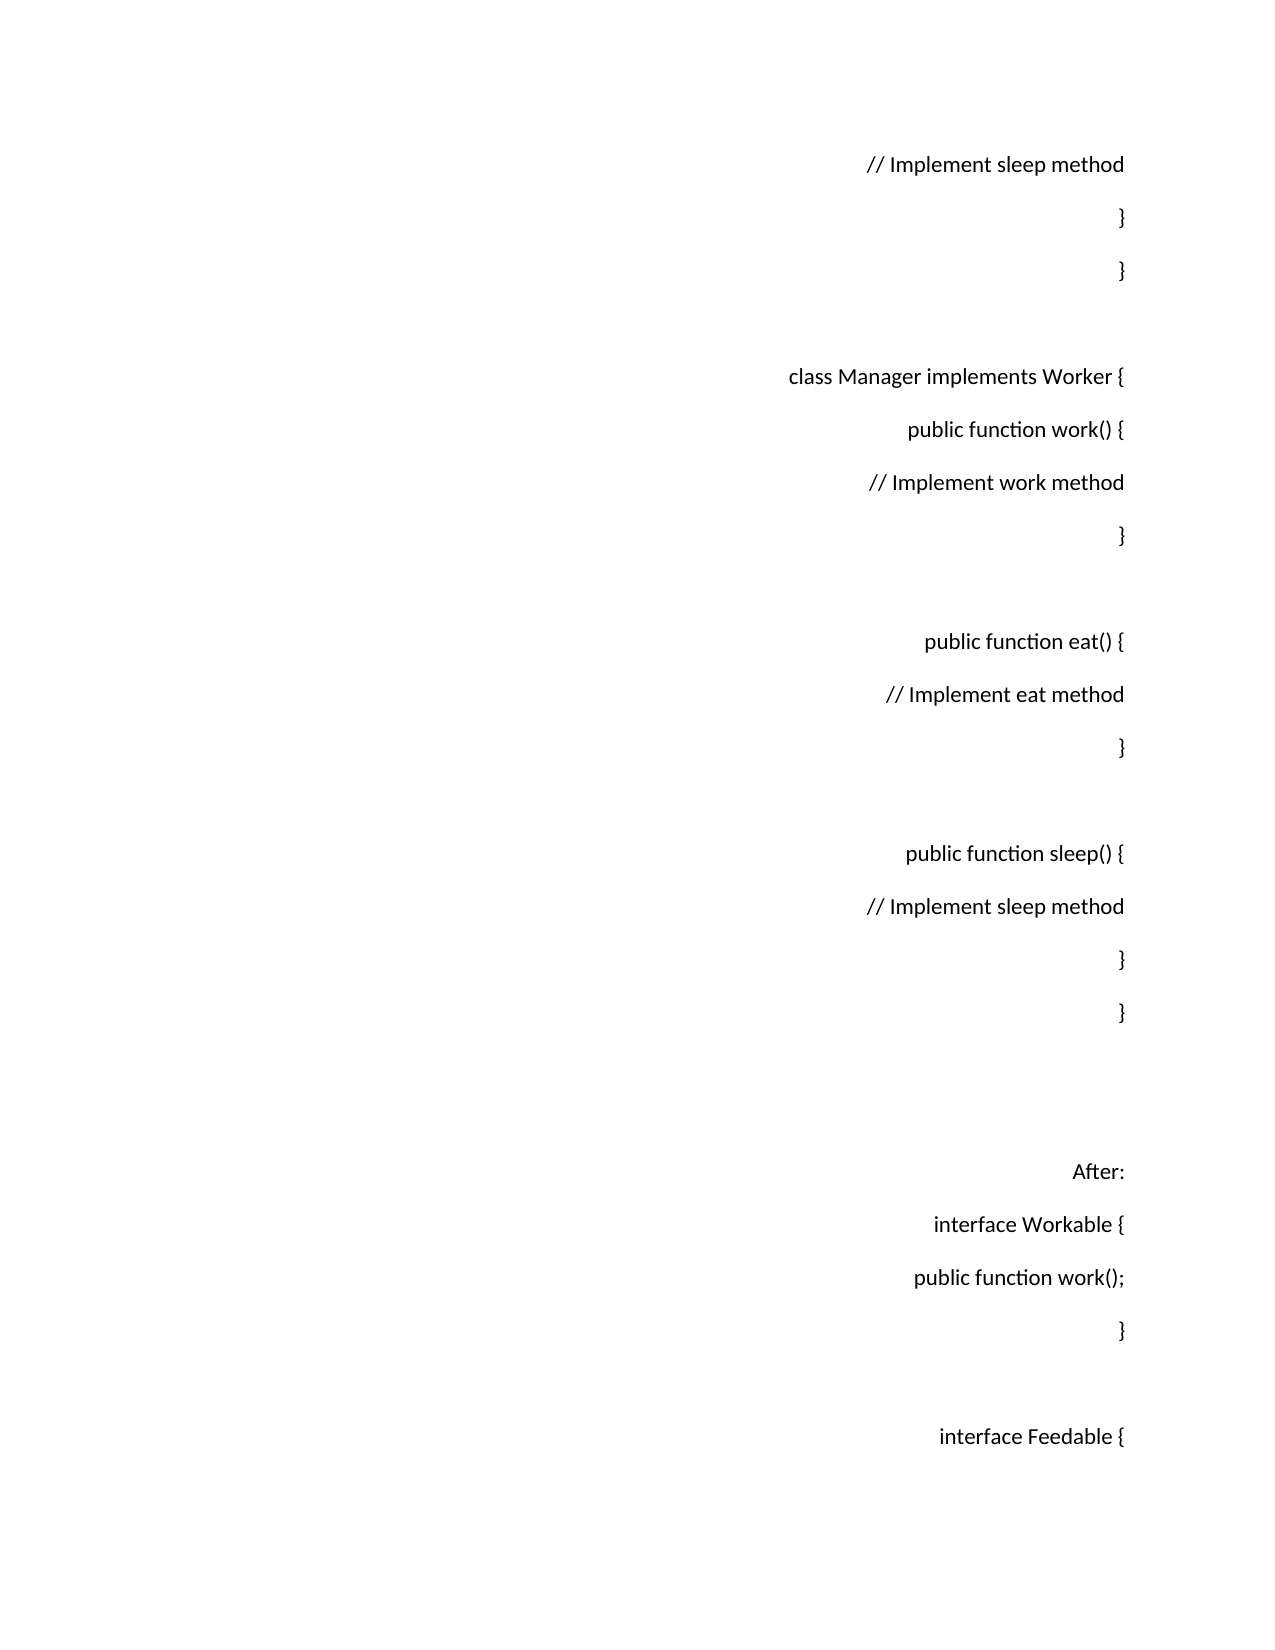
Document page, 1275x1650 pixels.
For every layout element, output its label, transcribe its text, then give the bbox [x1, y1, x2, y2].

text // Implement work method [150, 468, 1125, 496]
text } [150, 998, 1125, 1026]
text After: [150, 1157, 1125, 1185]
text interface Workable { [150, 1210, 1125, 1238]
text // Implement sleep method [150, 150, 1125, 178]
text public function eat() { [150, 627, 1125, 655]
text } [150, 521, 1125, 549]
text public function work(); [150, 1263, 1125, 1291]
text } [150, 733, 1125, 761]
text public function sleep() { [150, 839, 1125, 867]
text public function work() { [150, 415, 1125, 443]
text } [150, 945, 1125, 973]
text } [150, 256, 1125, 284]
text } [150, 1316, 1125, 1344]
text interface Feedable { [150, 1422, 1125, 1451]
text // Implement eat method [150, 680, 1125, 708]
text class Manager implements Worker { [150, 362, 1125, 390]
text } [150, 203, 1125, 231]
text // Implement sleep method [150, 892, 1125, 920]
